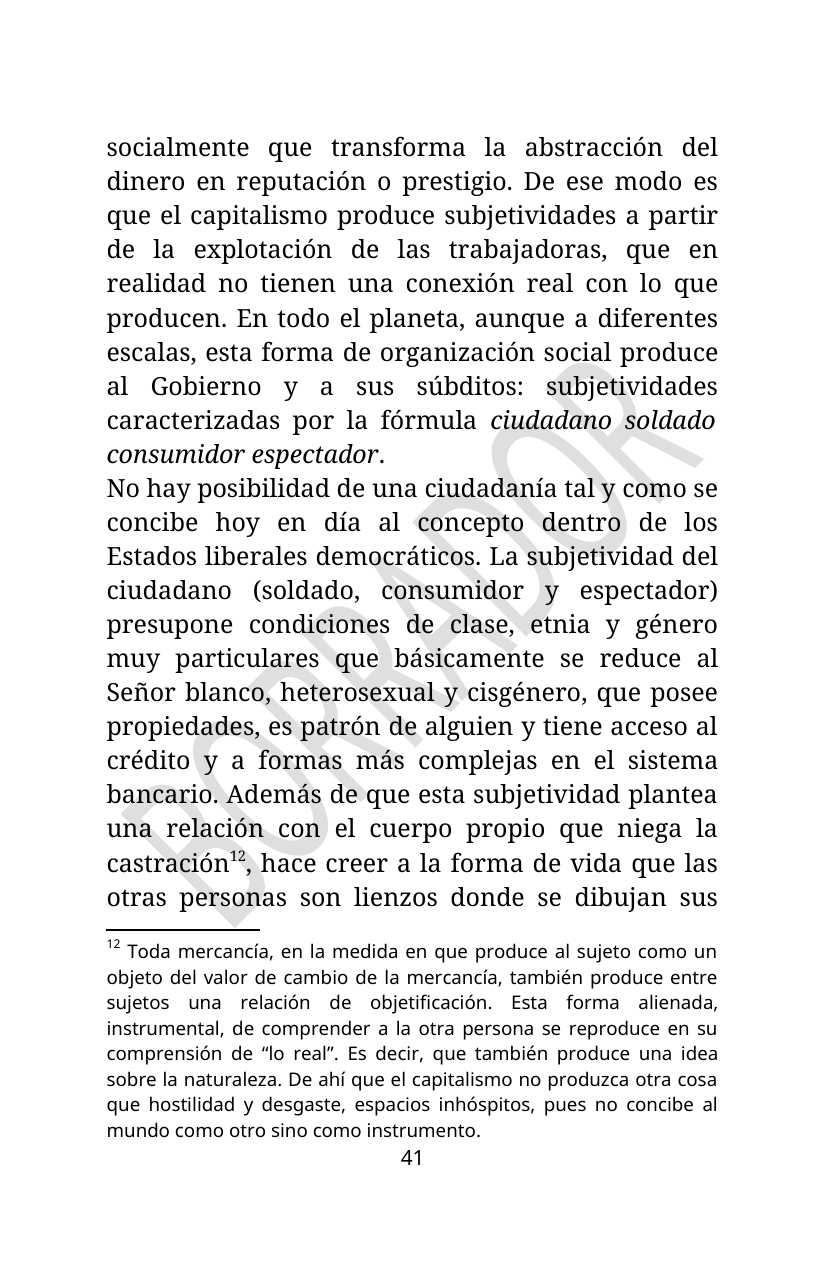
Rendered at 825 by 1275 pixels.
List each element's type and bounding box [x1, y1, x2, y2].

text [106, 471, 719, 913]
text [106, 130, 719, 471]
